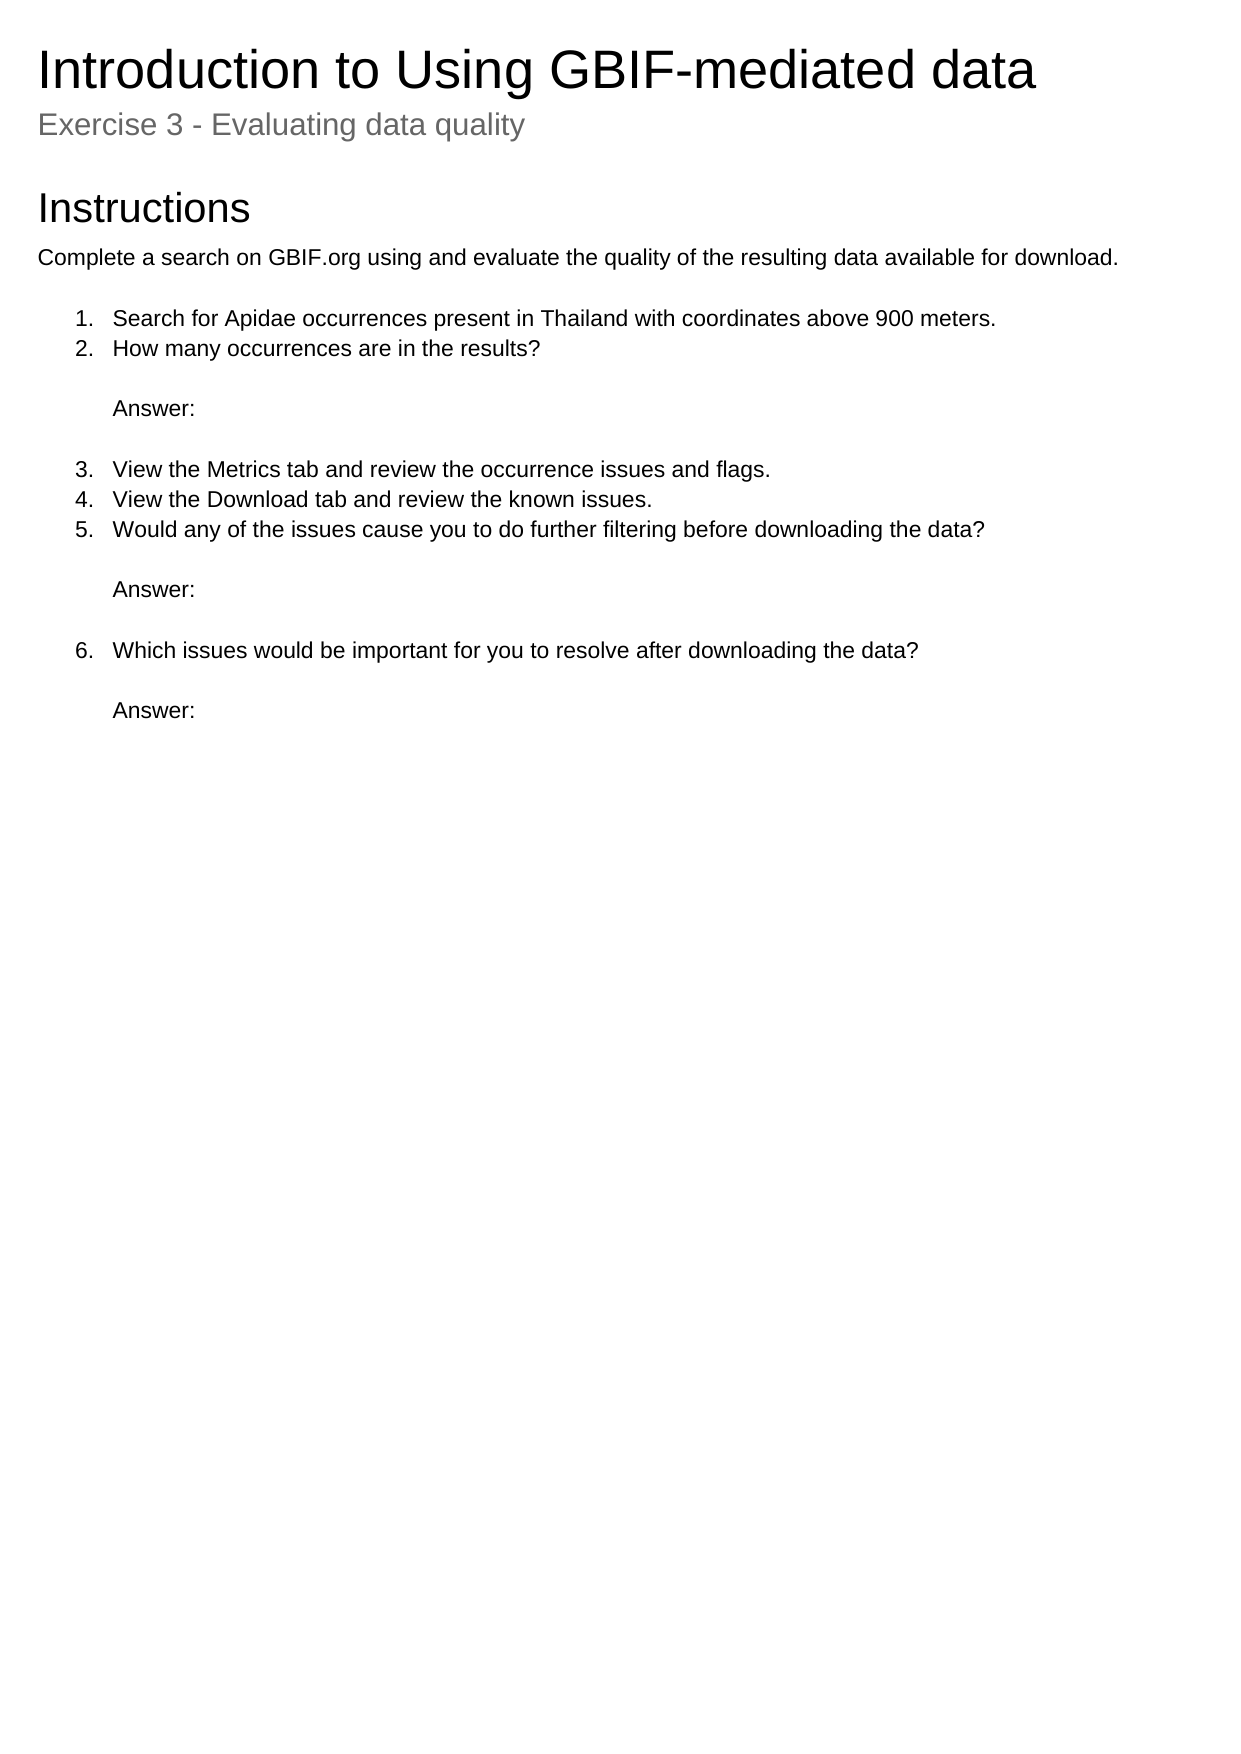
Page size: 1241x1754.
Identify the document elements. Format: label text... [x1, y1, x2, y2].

title Introduction to Using GBIF-mediated data [37, 37, 1203, 100]
list View the Metrics tab and review the occurrence issues and flags. [75, 456, 1203, 482]
text Answer: [37, 697, 1203, 723]
subtitle Instructions [37, 184, 1203, 232]
subtitle Exercise 3 - Evaluating data quality [37, 106, 1203, 142]
list Would any of the issues cause you to do further filtering before downloading the data? [75, 516, 1203, 542]
text Answer: [112, 576, 1203, 603]
text Complete a search on GBIF.org using and evaluate the quality of the resulting data available for download. [37, 244, 1203, 270]
list Search for Apidae occurrences present in Thailand with coordinates above 900 meters. [75, 304, 1203, 331]
list Which issues would be important for you to resolve after downloading the data? [75, 637, 1203, 663]
text Answer: [37, 395, 1203, 421]
list How many occurrences are in the results? [75, 335, 1203, 361]
list View the Download tab and review the known issues. [75, 486, 1203, 512]
